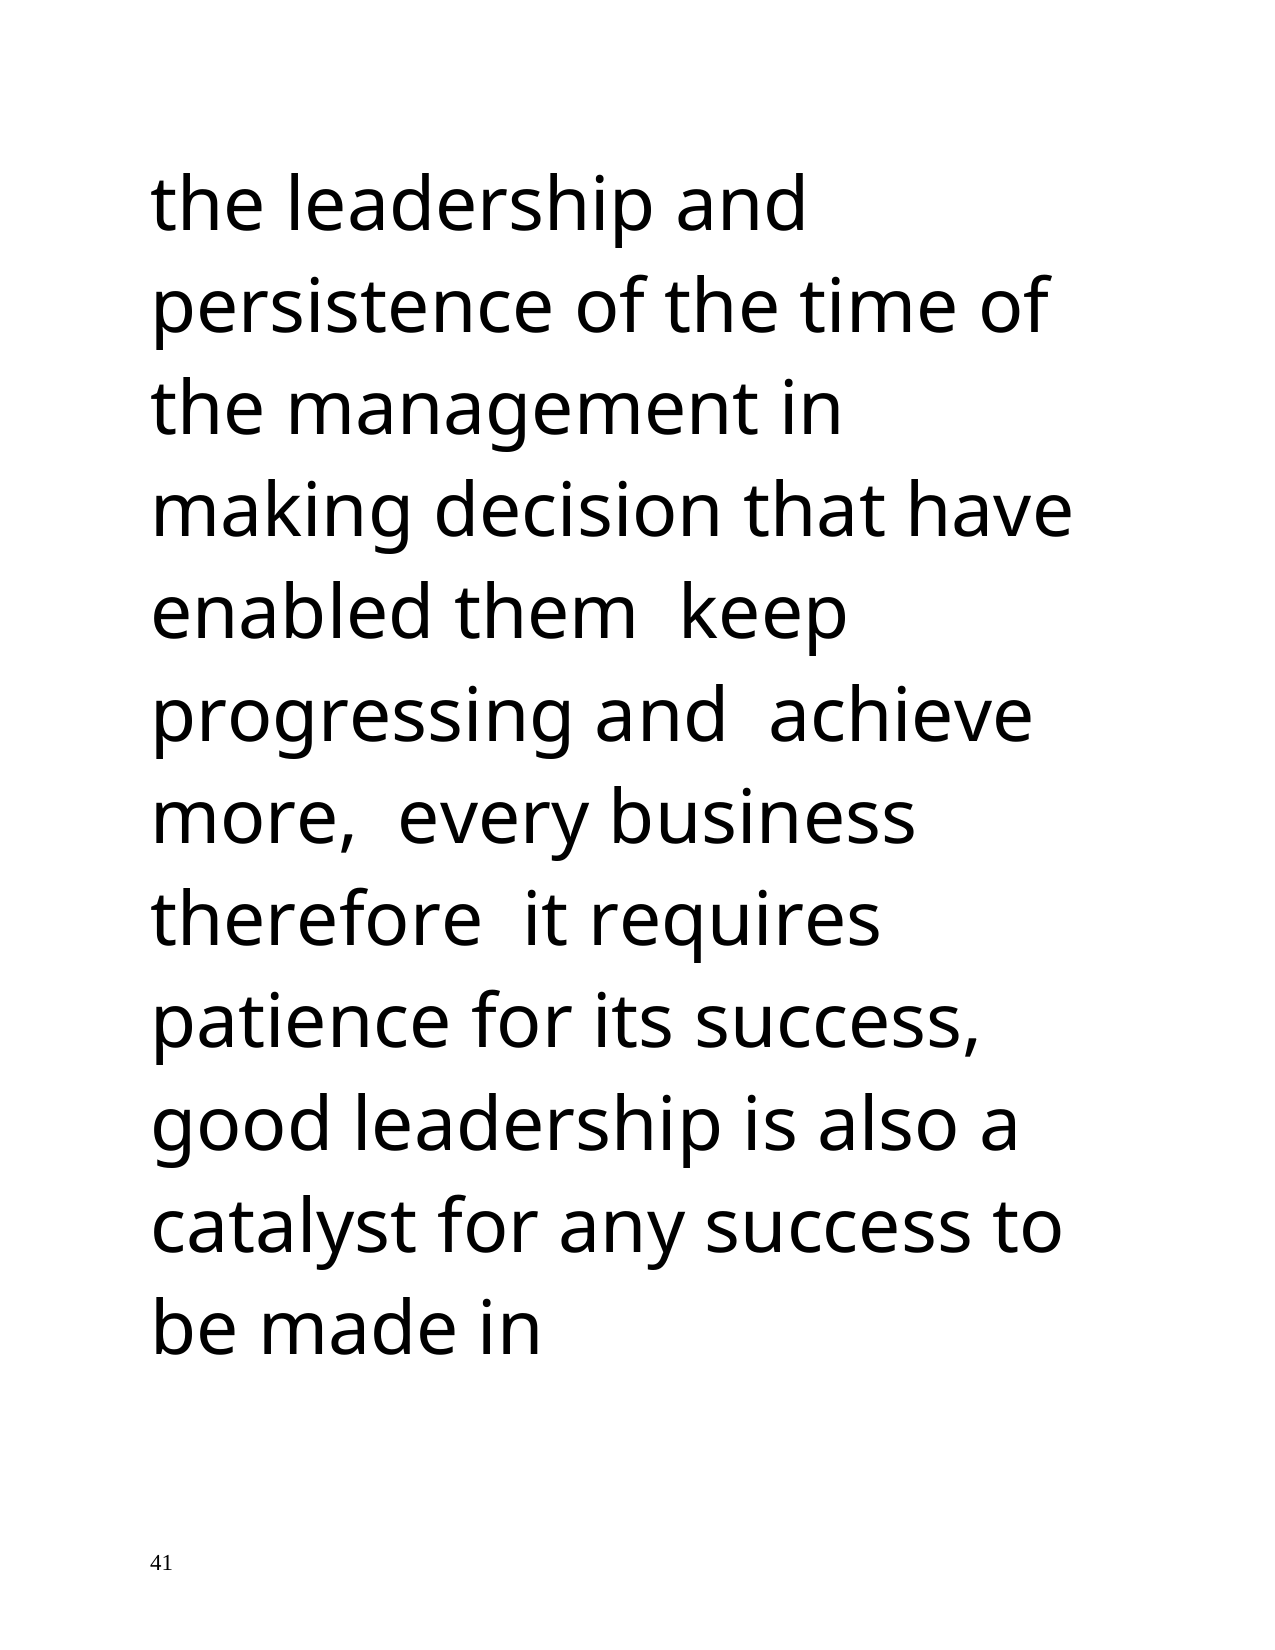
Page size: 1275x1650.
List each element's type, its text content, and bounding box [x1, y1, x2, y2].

text the leadership and persistence of the time of the management in making decision that have [150, 150, 1125, 559]
text enabled them keep progressing and achieve more, every business therefore it requires [150, 559, 1125, 967]
text patience for its success, good leadership is also a catalyst for any success to be made in [150, 967, 1125, 1376]
